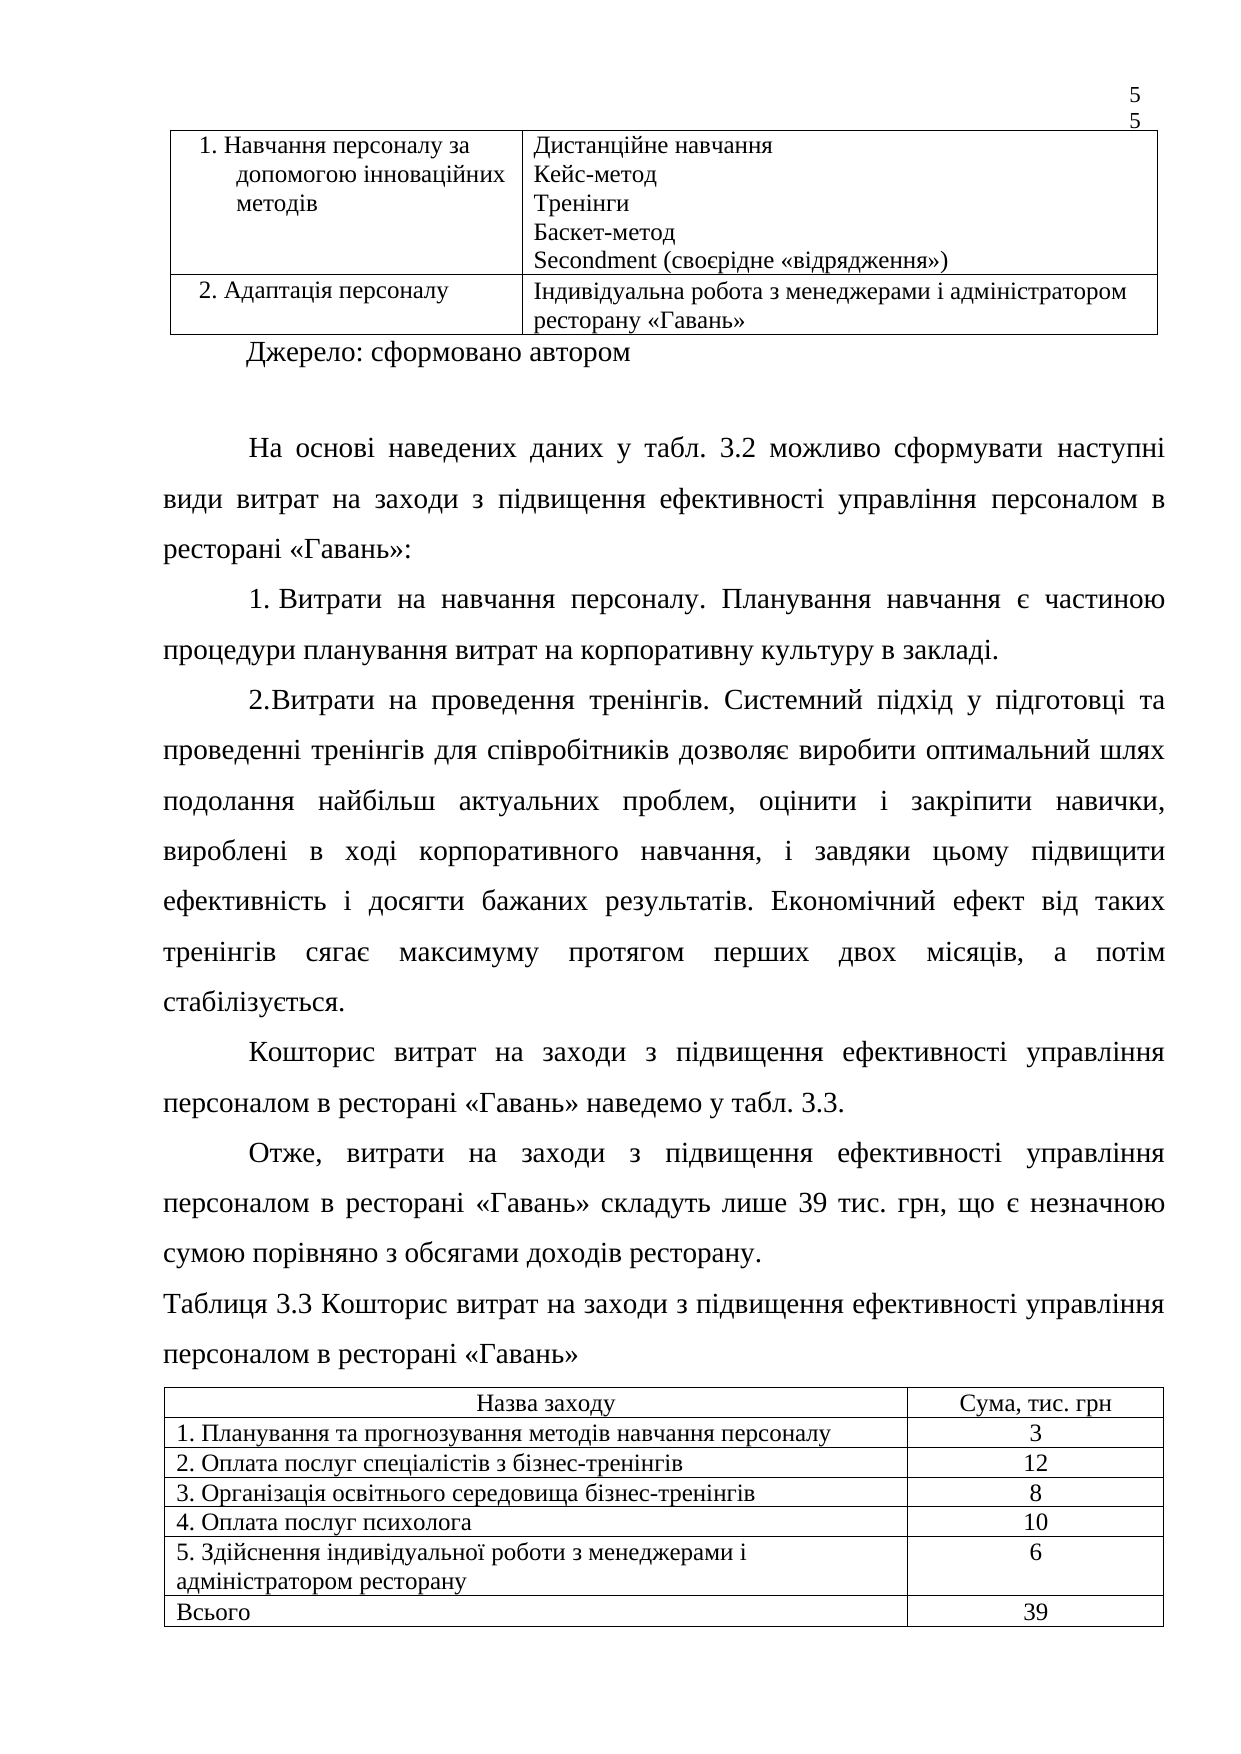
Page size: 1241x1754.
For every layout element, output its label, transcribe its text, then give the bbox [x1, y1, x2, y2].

table_cell 3 [908, 1418, 1163, 1447]
table_cell 1. Навчання персоналу за допомогою інноваційних методів [171, 131, 522, 274]
table_cell Дистанційне навчання Кейс-метод Тренінги Баскет-метод Secondment (своєрідне «відрядження») [523, 131, 1157, 274]
table_header Сума, тис. грн [908, 1388, 1163, 1417]
table_cell 12 [908, 1448, 1163, 1477]
table_cell Всього [165, 1596, 907, 1626]
text На основі наведених даних у табл. 3.2 можливо сформувати наступні види витрат на заходи з підвищення ефективності управління персоналом в ресторані «Гавань»: [163, 431, 1165, 565]
table_cell 4. Оплата послуг психолога [165, 1507, 907, 1536]
table_cell 5. Здійснення індивідуальної роботи з менеджерами і адміністратором ресторану [165, 1537, 907, 1594]
table_cell Індивідуальна робота з менеджерами і адміністратором ресторану «Гавань» [523, 275, 1157, 333]
text Отже, витрати на заходи з підвищення ефективності управління персоналом в ресторані «Гавань» складуть лише 39 тис. грн, що є незначною сумою порівняно з обсягами доходів ресторану. [163, 1135, 1165, 1269]
table_cell 6 [908, 1537, 1163, 1594]
table_cell 2. Оплата послуг спеціалістів з бізнес-тренінгів [165, 1448, 907, 1477]
table_cell 3. Організація освітнього середовища бізнес-тренінгів [165, 1478, 907, 1506]
text Кошторис витрат на заходи з підвищення ефективності управління персоналом в ресторані «Гавань» наведемо у табл. 3.3. [163, 1034, 1165, 1118]
text Джерело: сформовано автором [246, 334, 1165, 368]
text Таблиця 3.3 Кошторис витрат на заходи з підвищення ефективності управління персоналом в ресторані «Гавань» [163, 1286, 1165, 1370]
table_cell 2. Адаптація персоналу [171, 275, 522, 333]
list Витрати на проведення тренінгів. Системний підхід у підготовці та проведенні тренінгів для співробітників дозволяє виробити оптимальний шлях подолання найбільш актуальних проблем, оцінити і закріпити навички, вироблені в ході корпоративного навчання, і завдяки цьому підвищити ефективність і досягти бажаних результатів. Економічний ефект від таких тренінгів сягає максимуму протягом перших двох місяців, а потім стабілізується. [163, 682, 1165, 1018]
table_cell 1. Планування та прогнозування методів навчання персоналу [165, 1418, 907, 1447]
table_cell 10 [908, 1507, 1163, 1536]
table_header Назва заходу [165, 1388, 907, 1417]
table_cell 39 [908, 1596, 1163, 1626]
table_cell 8 [908, 1478, 1163, 1506]
list Витрати на навчання персоналу. Планування навчання є частиною процедури планування витрат на корпоративну культуру в закладі. [163, 582, 1165, 665]
